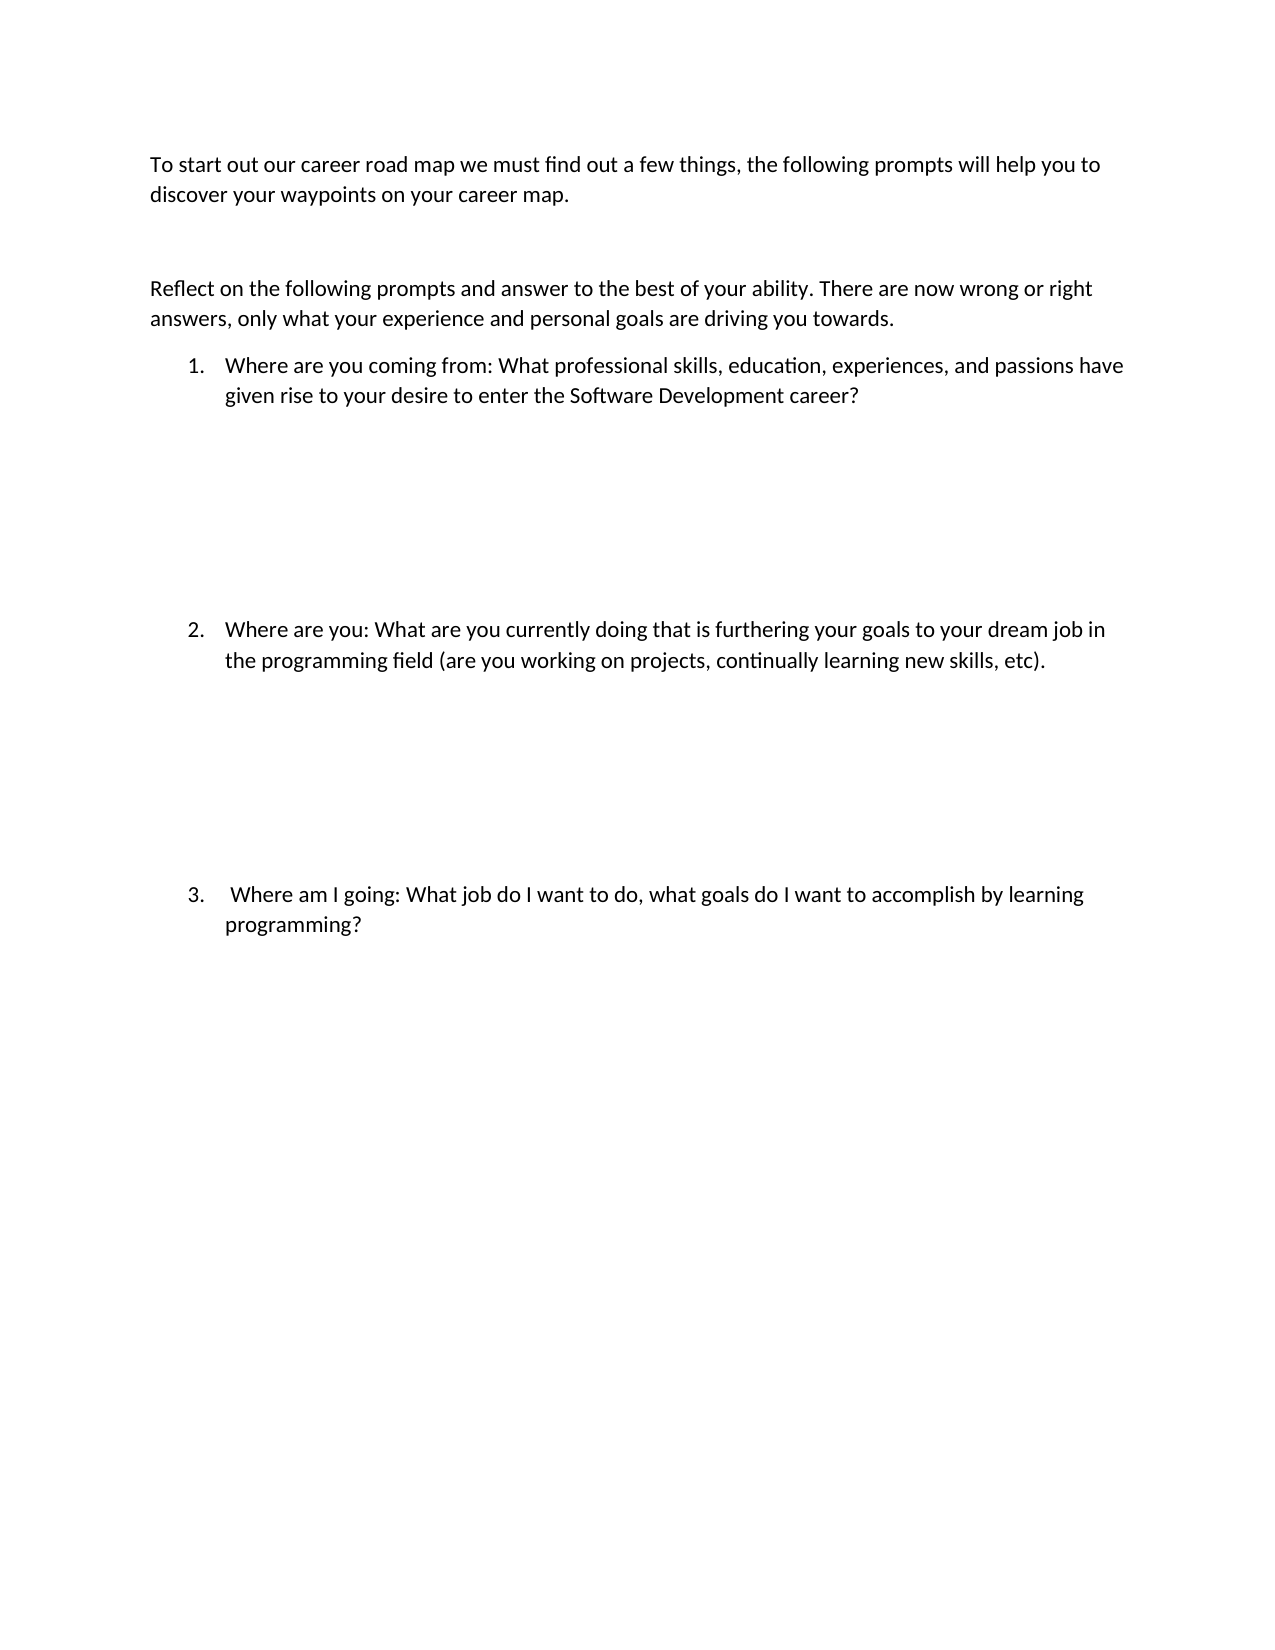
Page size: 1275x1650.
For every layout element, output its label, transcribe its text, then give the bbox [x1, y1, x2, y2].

text To start out our career road map we must find out a few things, the following prompts will help you to discover your waypoints on your career map. [150, 150, 1125, 208]
list Where are you coming from: What professional skills, education, experiences, and passions have given rise to your desire to enter the Software Development career? [187, 351, 1125, 409]
text Reflect on the following prompts and answer to the best of your ability. There are now wrong or right answers, only what your experience and personal goals are driving you towards. [150, 274, 1125, 332]
list Where are you: What are you currently doing that is furthering your goals to your dream job in the programming field (are you working on projects, continually learning new skills, etc). [187, 616, 1125, 674]
list Where am I going: What job do I want to do, what goals do I want to accomplish by learning programming? [187, 880, 1125, 938]
